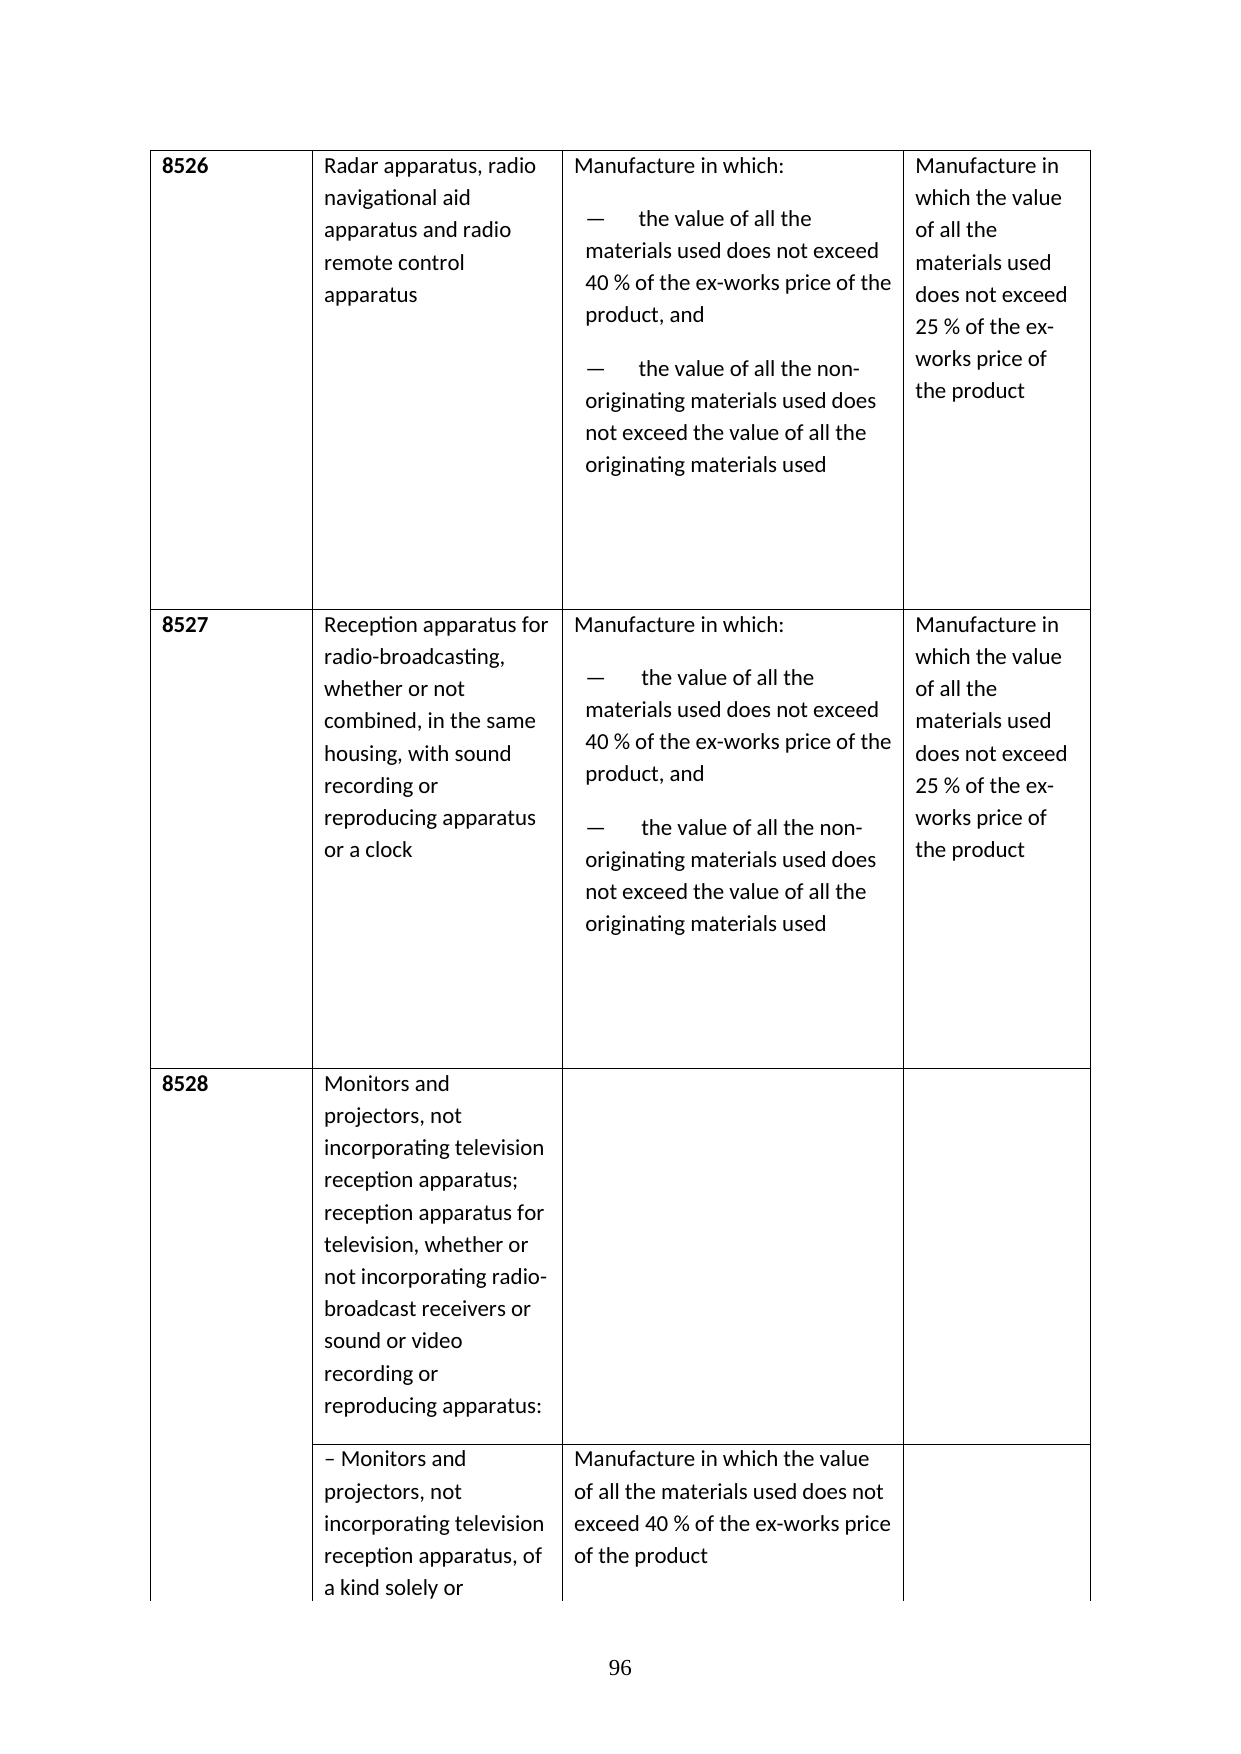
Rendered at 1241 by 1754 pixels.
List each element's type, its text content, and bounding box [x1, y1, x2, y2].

table_cell Manufacture in which the value of all the materials used does not exceed 40 % of the ex-works price of the product [563, 1445, 903, 1601]
table_cell Manufacture in which the value of all the materials used does not exceed 25 % of the ex-works price of the product [904, 151, 1090, 609]
table_cell [563, 1069, 903, 1443]
table_cell [904, 1445, 1090, 1601]
table_cell 8526 [151, 151, 312, 609]
table_cell Manufacture in which the value of all the materials used does not exceed 25 % of the ex-works price of the product [904, 610, 1090, 1068]
table_cell [904, 1069, 1090, 1443]
table_cell Radar apparatus, radio navigational aid apparatus and radio remote control apparatus [313, 151, 562, 609]
table_cell 8527 [151, 610, 312, 1068]
table_cell 8528 [151, 1069, 312, 1601]
table_cell Reception apparatus for radio-broadcasting, whether or not combined, in the same housing, with sound recording or reproducing apparatus or a clock [313, 610, 562, 1068]
table_cell Monitors and projectors, not incorporating television reception apparatus; reception apparatus for television, whether or not incorporating radio-broadcast receivers or sound or video recording or reproducing apparatus: [313, 1069, 562, 1443]
